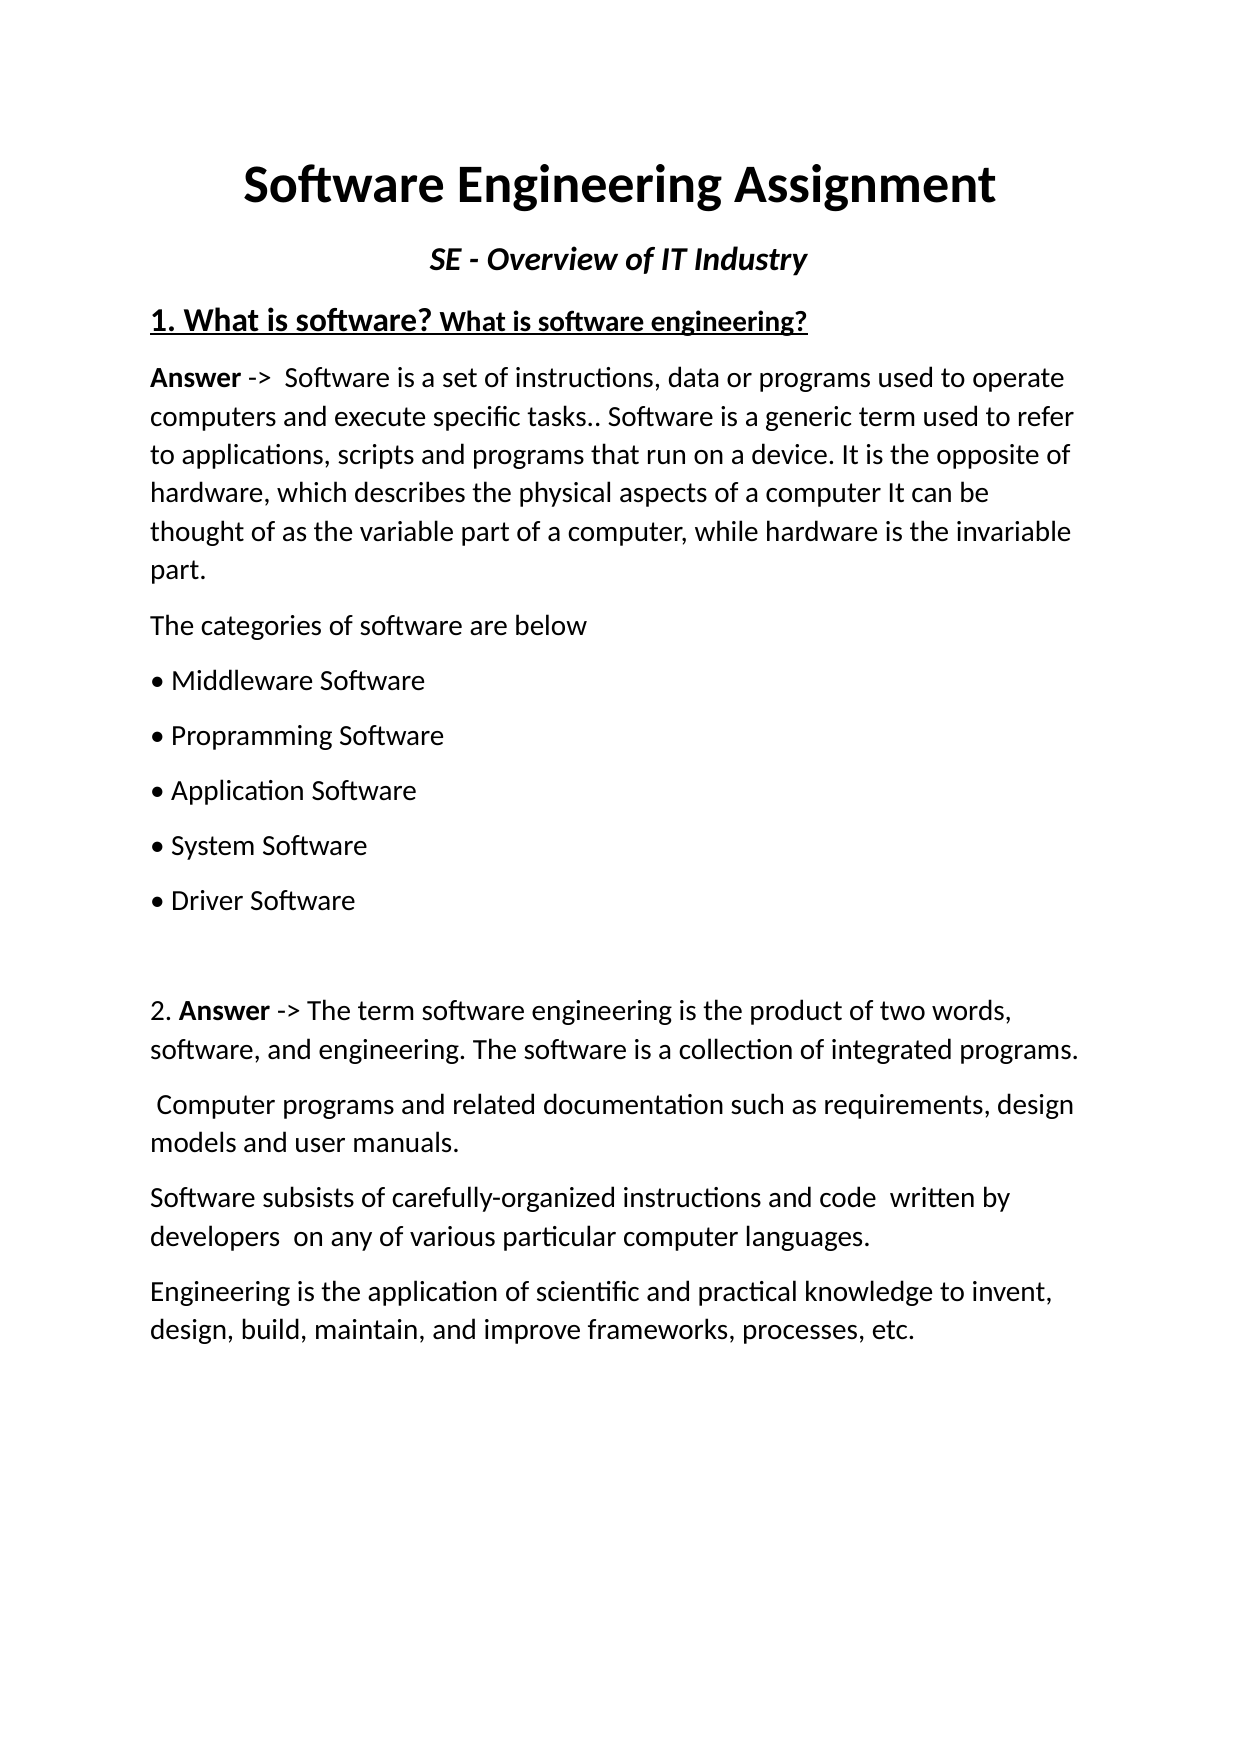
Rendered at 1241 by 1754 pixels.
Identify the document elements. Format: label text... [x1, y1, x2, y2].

text • System Software [150, 827, 1090, 863]
text 1. What is software? What is software engineering? [150, 299, 1090, 339]
text 2. Answer -> The term software engineering is the product of two words, software, and engineering. The software is a collection of integrated programs. [150, 992, 1090, 1066]
text The categories of software are below [150, 607, 1090, 642]
text • Middleware Software [150, 662, 1090, 697]
text SE - Overview of IT Industry [150, 238, 1090, 279]
text Computer programs and related documentation such as requirements, design models and user manuals. [150, 1086, 1090, 1160]
text • Propramming Software [150, 717, 1090, 752]
text • Driver Software [150, 882, 1090, 918]
text Software subsists of carefully-organized instructions and code written by developers on any of various particular computer languages. [150, 1179, 1090, 1253]
text Software Engineering Assignment [150, 150, 1090, 216]
text Answer -> Software is a set of instructions, data or programs used to operate computers and execute specific tasks.. Software is a generic term used to refer to applications, scripts and programs that run on a device. It is the opposite of hardware, which describes the physical aspects of a computer It can be thought of as the variable part of a computer, while hardware is the invariable part. [150, 359, 1090, 587]
text • Application Software [150, 772, 1090, 807]
text Engineering is the application of scientific and practical knowledge to invent, design, build, maintain, and improve frameworks, processes, etc. [150, 1273, 1090, 1347]
